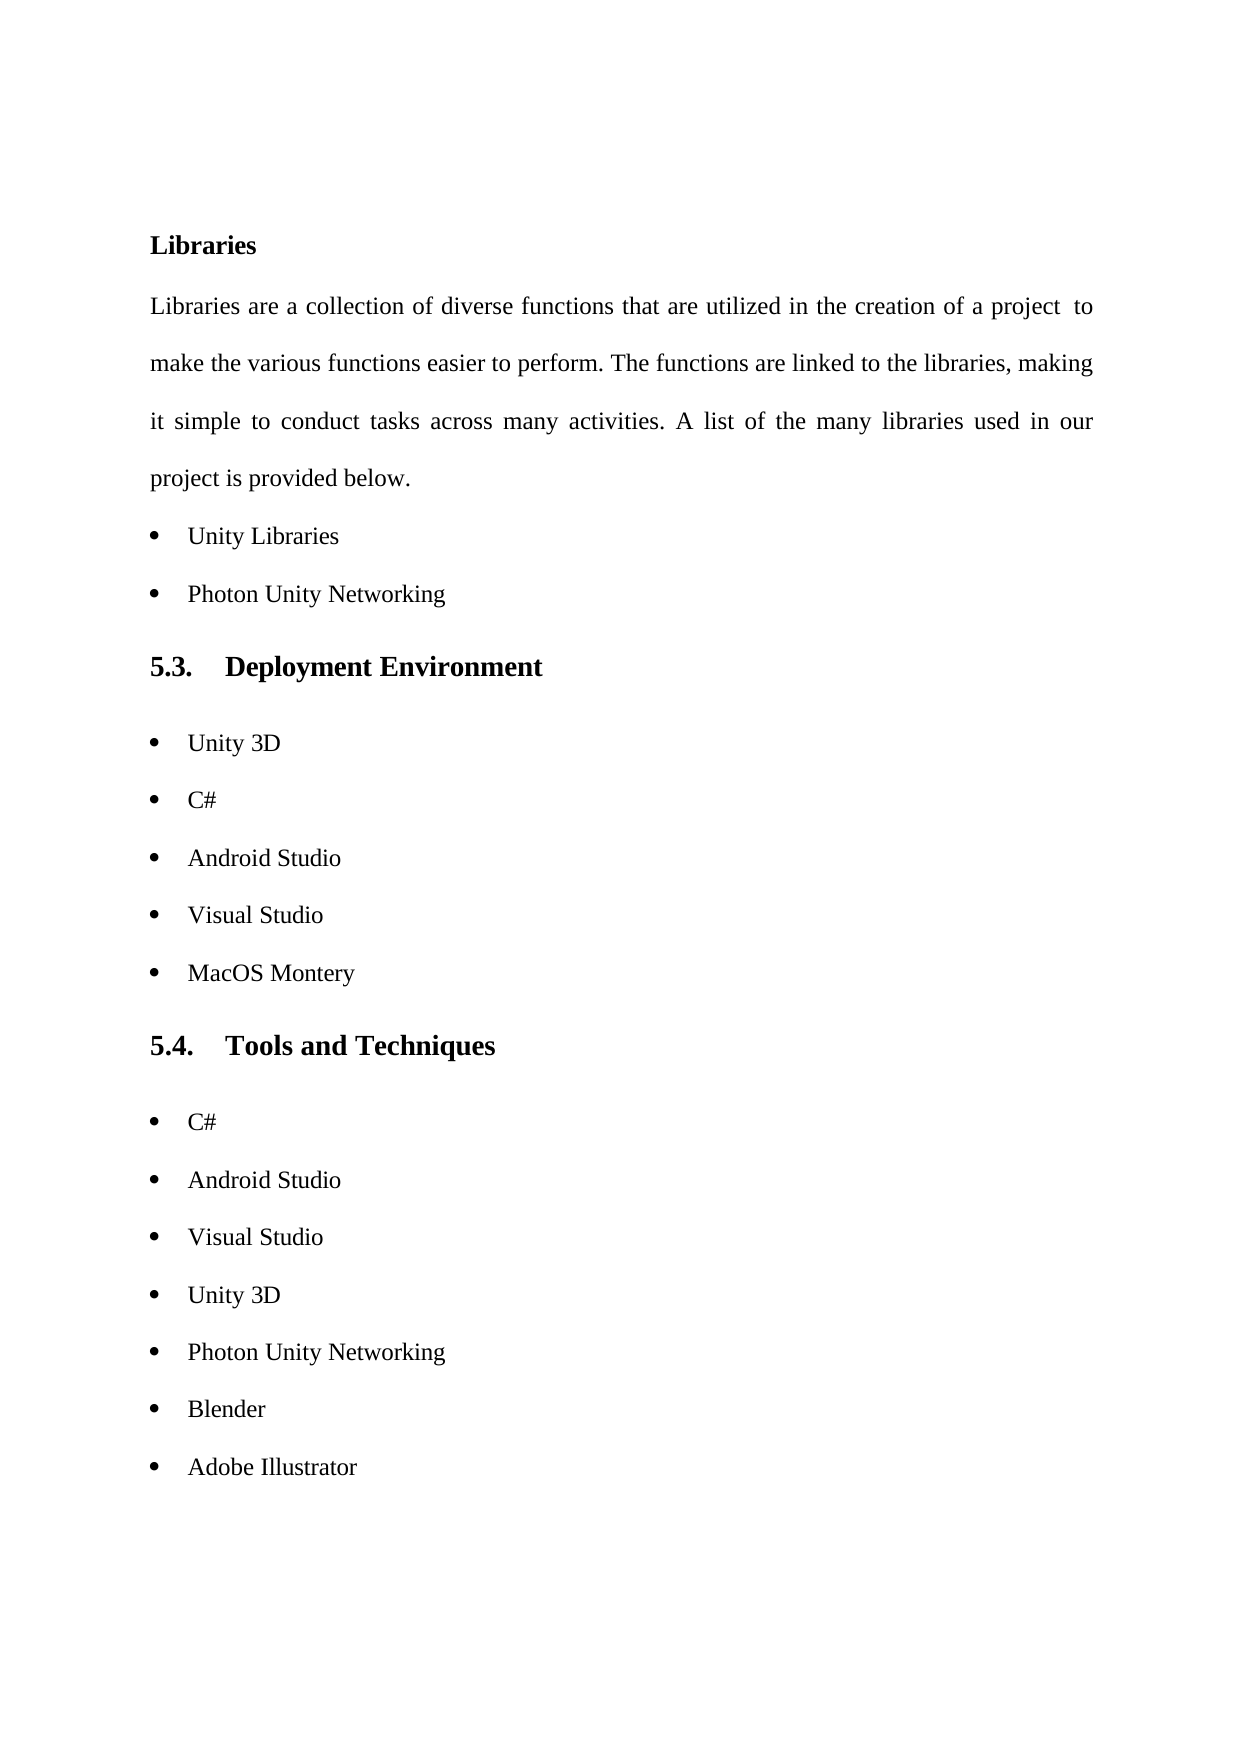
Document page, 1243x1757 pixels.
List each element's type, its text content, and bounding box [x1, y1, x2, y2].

subtitle Libraries [150, 229, 1163, 261]
list Photon Unity Networking [150, 1337, 1163, 1366]
list Unity Libraries [150, 521, 1163, 550]
list Android Studio [150, 843, 1163, 872]
list Android Studio [150, 1165, 1163, 1193]
list Photon Unity Networking [150, 579, 1163, 608]
list C# [150, 1107, 1163, 1136]
list MacOS Montery [150, 958, 1163, 987]
list C# [150, 786, 1163, 814]
subtitle Tools and Techniques [150, 1028, 1163, 1062]
list Unity 3D [150, 1280, 1163, 1308]
list Adobe Illustrator [150, 1452, 1163, 1481]
list Visual Studio [150, 900, 1163, 929]
list Unity 3D [150, 728, 1163, 757]
subtitle Deployment Environment [150, 649, 1163, 683]
text Libraries are a collection of diverse functions that are utilized in the creation of a project to make the various functions easier to perform. The functions are linked to the libraries, making it simple to conduct tasks across many activities. A list of the many libraries used in our project is provided below. [150, 291, 1093, 492]
list Blender [150, 1394, 1163, 1423]
list Visual Studio [150, 1222, 1163, 1251]
